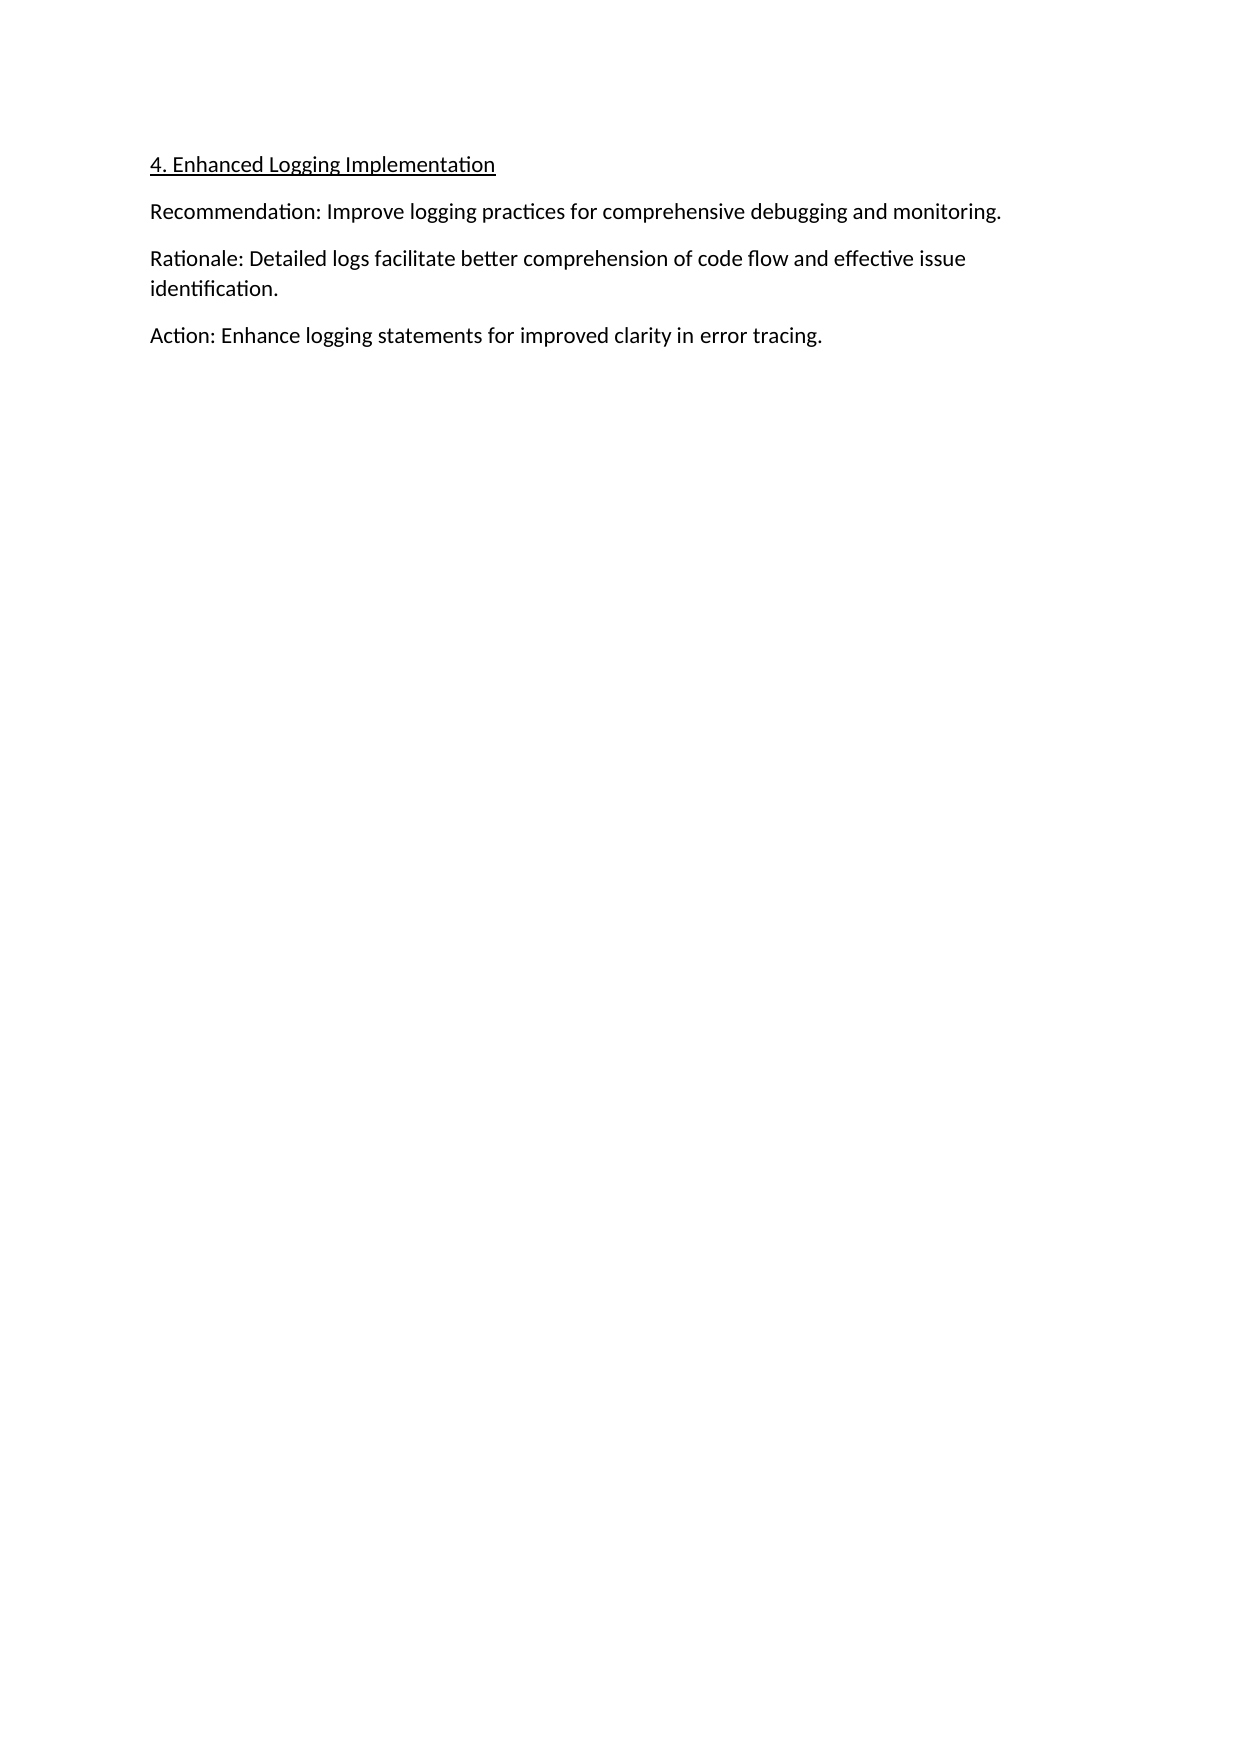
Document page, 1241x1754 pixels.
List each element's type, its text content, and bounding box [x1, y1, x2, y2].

text Rationale: Detailed logs facilitate better comprehension of code flow and effective issue identification. [150, 244, 1090, 302]
text Action: Enhance logging statements for improved clarity in error tracing. [150, 321, 1090, 349]
text 4. Enhanced Logging Implementation [150, 150, 1090, 178]
text Recommendation: Improve logging practices for comprehensive debugging and monitoring. [150, 197, 1090, 225]
